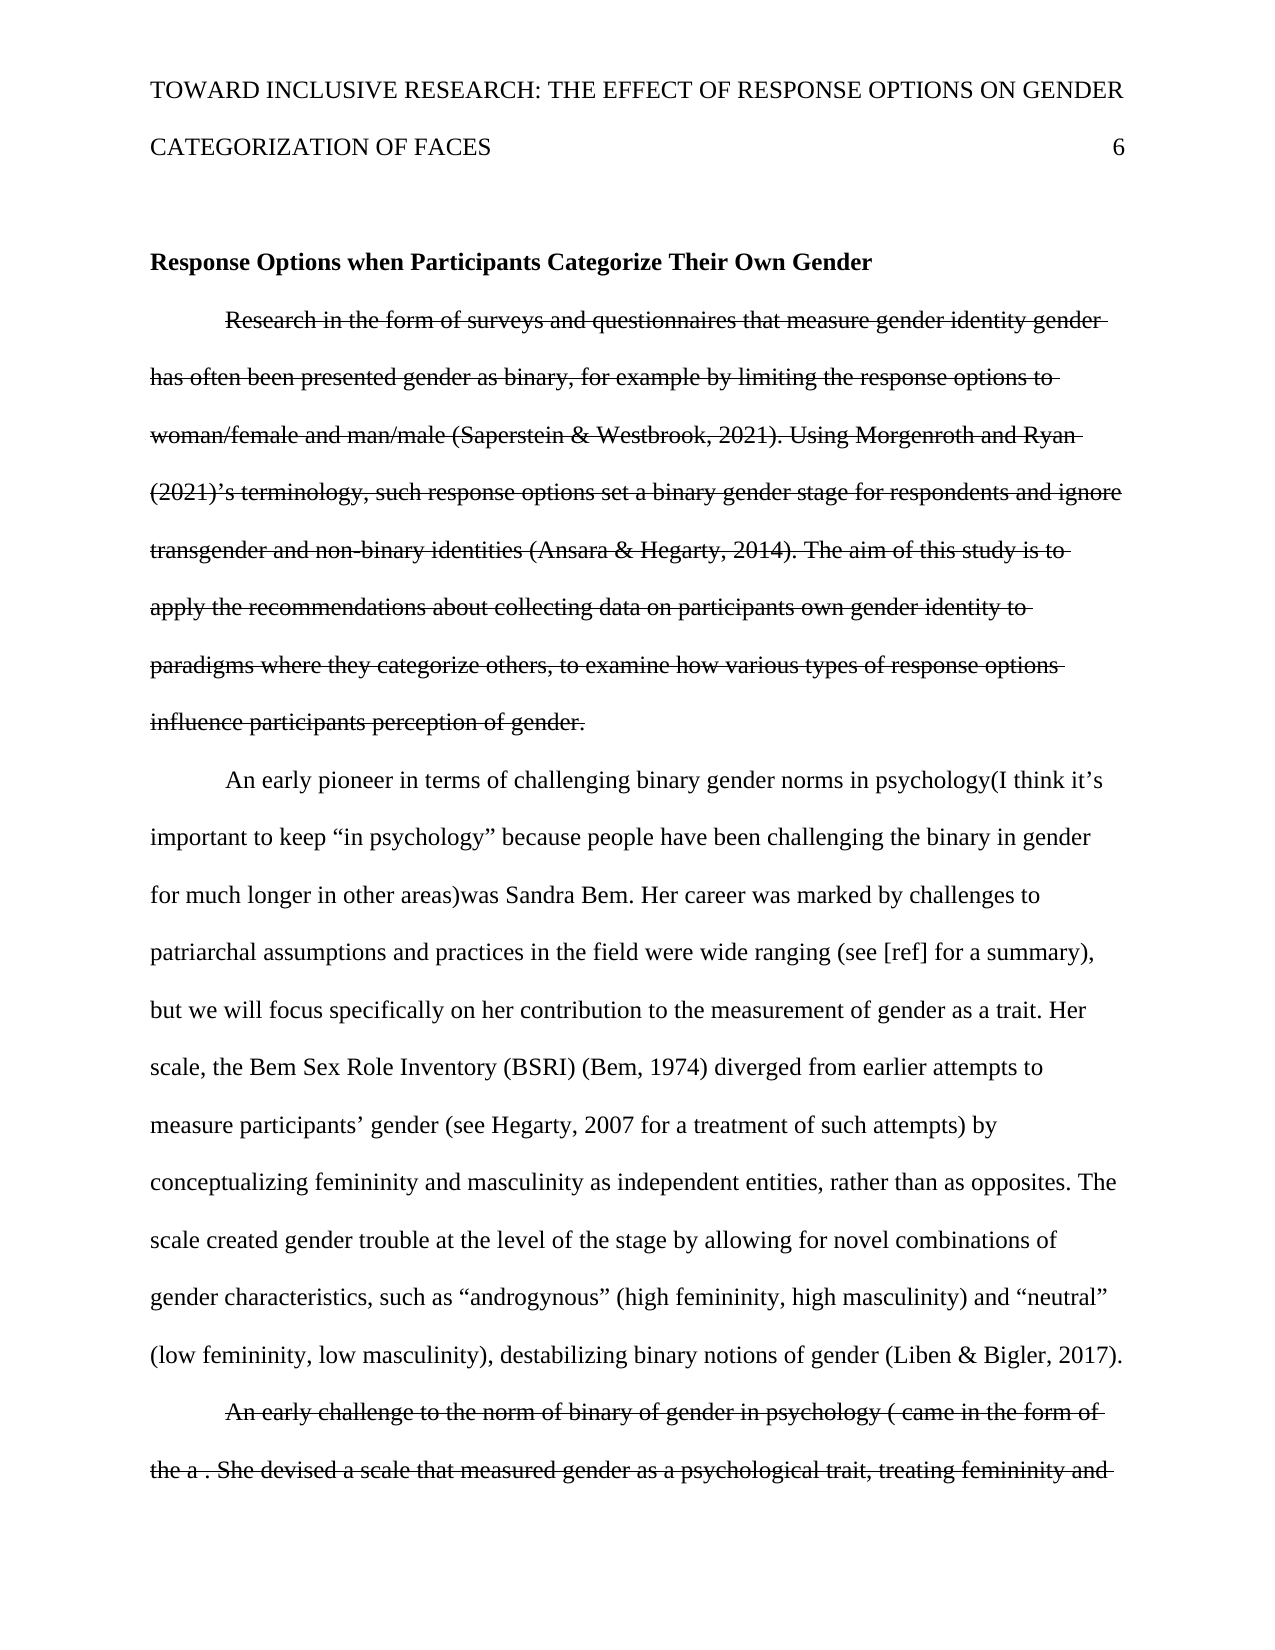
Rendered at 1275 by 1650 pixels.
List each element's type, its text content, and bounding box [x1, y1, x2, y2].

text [150, 1397, 1125, 1484]
subtitle Response Options when Participants Categorize Their Own Gender [150, 247, 1125, 276]
text Research in the form of surveys and questionnaires that measure gender identity gender has often been presented gender as binary, for example by limiting the response options to woman/female and man/male (Saperstein & Westbrook, 2021). Using Morgenroth and Ryan (2021)’s terminology, such response options set a binary gender stage for respondents and ignore transgender and non-binary identities (Ansara & Hegarty, 2014). The aim of this study is to apply the recommendations about collecting data on participants own gender identity to paradigms where they categorize others, to examine how various types of response options influence participants perception of gender. [150, 305, 1125, 736]
text An early pioneer in terms of challenging binary gender norms in psychology(I think it’s important to keep “in psychology” because people have been challenging the binary in gender for much longer in other areas)was Sandra Bem. Her career was marked by challenges to patriarchal assumptions and practices in the field were wide ranging (see [ref] for a summary), but we will focus specifically on her contribution to the measurement of gender as a trait. Her scale, the Bem Sex Role Inventory (BSRI) (Bem, 1974) diverged from earlier attempts to measure participants’ gender (see Hegarty, 2007 for a treatment of such attempts) by conceptualizing femininity and masculinity as independent entities, rather than as opposites. The scale created gender trouble at the level of the stage by allowing for novel combinations of gender characteristics, such as “androgynous” (high femininity, high masculinity) and “neutral” (low femininity, low masculinity), destabilizing binary notions of gender (Liben & Bigler, 2017). [150, 765, 1125, 1369]
